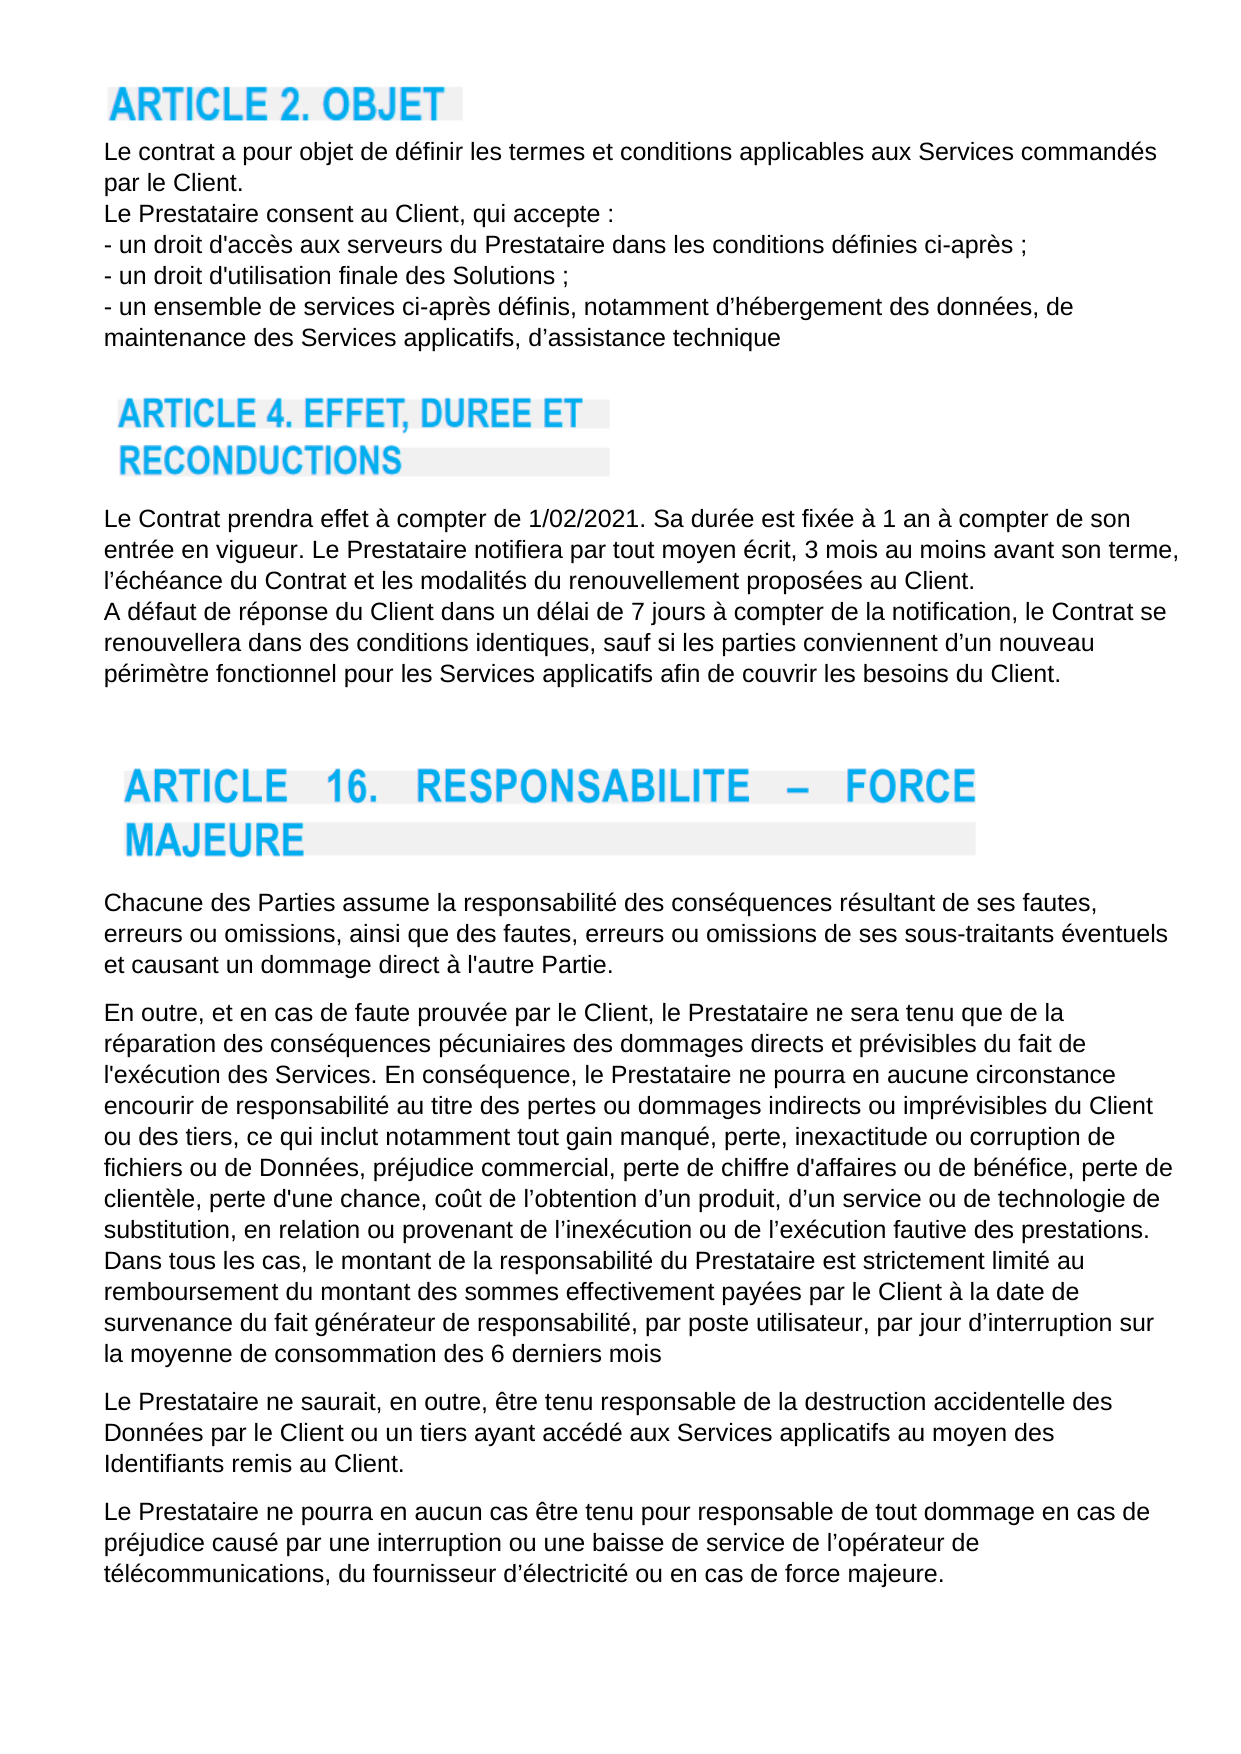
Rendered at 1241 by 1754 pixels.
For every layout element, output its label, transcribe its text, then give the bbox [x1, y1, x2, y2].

text Le Prestataire ne pourra en aucun cas être tenu pour responsable de tout dommage en cas de préjudice causé par une interruption ou une baisse de service de l’opérateur de télécommunications, du fournisseur d’électricité ou en cas de force majeure. [103, 1497, 1181, 1587]
text Le contrat a pour objet de définir les termes et conditions applicables aux Services commandés par le Client. [103, 137, 1181, 197]
text Le Contrat prendra effet à compter de 1/02/2021. Sa durée est fixée à 1 an à compter de son entrée en vigueur. Le Prestataire notifiera par tout moyen écrit, 3 mois au moins avant son terme, l’échéance du Contrat et les modalités du renouvellement proposées au Client. [103, 503, 1181, 594]
text - un droit d'utilisation finale des Solutions ; [103, 261, 1181, 290]
picture [103, 754, 987, 869]
text Chacune des Parties assume la responsabilité des conséquences résultant de ses fautes, erreurs ou omissions, ainsi que des fautes, erreurs ou omissions de ses sous-traitants éventuels et causant un dommage direct à l'autre Partie. [103, 888, 1181, 979]
picture [103, 385, 610, 485]
text - un ensemble de services ci-après définis, notamment d’hébergement des données, de maintenance des Services applicatifs, d’assistance technique [103, 292, 1181, 352]
picture [103, 73, 463, 135]
text A défaut de réponse du Client dans un délai de 7 jours à compter de la notification, le Contrat se renouvellera dans des conditions identiques, sauf si les parties conviennent d’un nouveau périmètre fonctionnel pour les Services applicatifs afin de couvrir les besoins du Client. [103, 597, 1181, 687]
text Le Prestataire consent au Client, qui accepte : [103, 199, 1181, 228]
text Le Prestataire ne saurait, en outre, être tenu responsable de la destruction accidentelle des Données par le Client ou un tiers ayant accédé aux Services applicatifs au moyen des Identifiants remis au Client. [103, 1387, 1181, 1478]
text Dans tous les cas, le montant de la responsabilité du Prestataire est strictement limité au remboursement du montant des sommes effectivement payées par le Client à la date de survenance du fait générateur de responsabilité, par poste utilisateur, par jour d’interruption sur la moyenne de consommation des 6 derniers mois [103, 1246, 1181, 1368]
text En outre, et en cas de faute prouvée par le Client, le Prestataire ne sera tenu que de la réparation des conséquences pécuniaires des dommages directs et prévisibles du fait de l'exécution des Services. En conséquence, le Prestataire ne pourra en aucune circonstance encourir de responsabilité au titre des pertes ou dommages indirects ou imprévisibles du Client ou des tiers, ce qui inclut notamment tout gain manqué, perte, inexactitude ou corruption de fichiers ou de Données, préjudice commercial, perte de chiffre d'affaires ou de bénéfice, perte de clientèle, perte d'une chance, coût de l’obtention d’un produit, d’un service ou de technologie de substitution, en relation ou provenant de l’inexécution ou de l’exécution fautive des prestations. [103, 998, 1181, 1244]
text - un droit d'accès aux serveurs du Prestataire dans les conditions définies ci-après ; [103, 230, 1181, 259]
